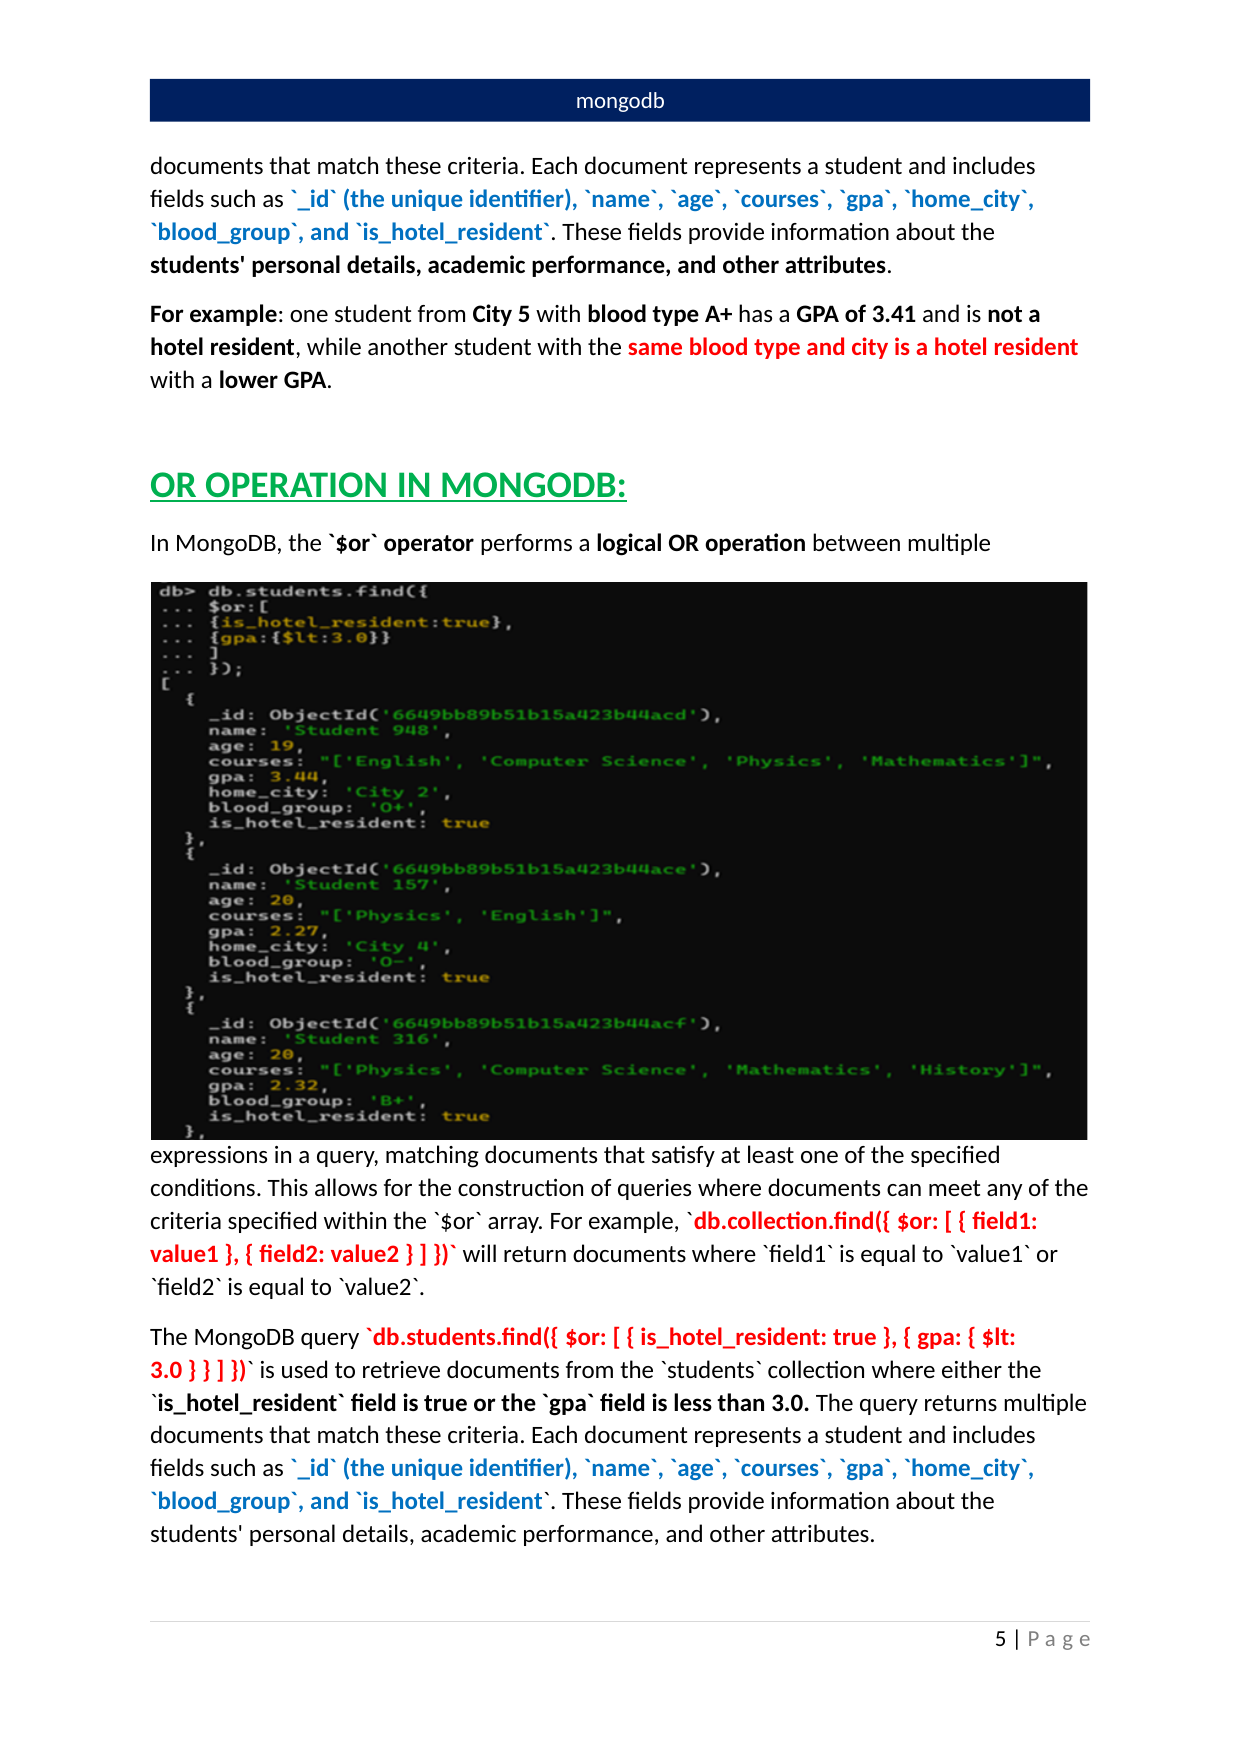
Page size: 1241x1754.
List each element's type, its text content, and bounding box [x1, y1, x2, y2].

text OR OPERATION IN MONGODB: [150, 461, 1090, 506]
text The MongoDB query `db.students.find({ $or: [ { is_hotel_resident: true }, { gpa: { $lt: 3.0 } } ] })` is used to retrieve documents from the `students` collection where either the `is_hotel_resident` field is true or the `gpa` field is less than 3.0. The query returns multiple documents that match these criteria. Each document represents a student and includes fields such as `_id` (the unique identifier), `name`, `age`, `courses`, `gpa`, `home_city`, `blood_group`, and `is_hotel_resident`. These fields provide information about the students' personal details, academic performance, and other attributes. [150, 1321, 1090, 1549]
text For example: one student from City 5 with blood type A+ has a GPA of 3.41 and is not a hotel resident, while another student with the same blood type and city is a hotel resident with a lower GPA. [150, 298, 1090, 395]
picture [150, 582, 1087, 1139]
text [150, 150, 1090, 279]
